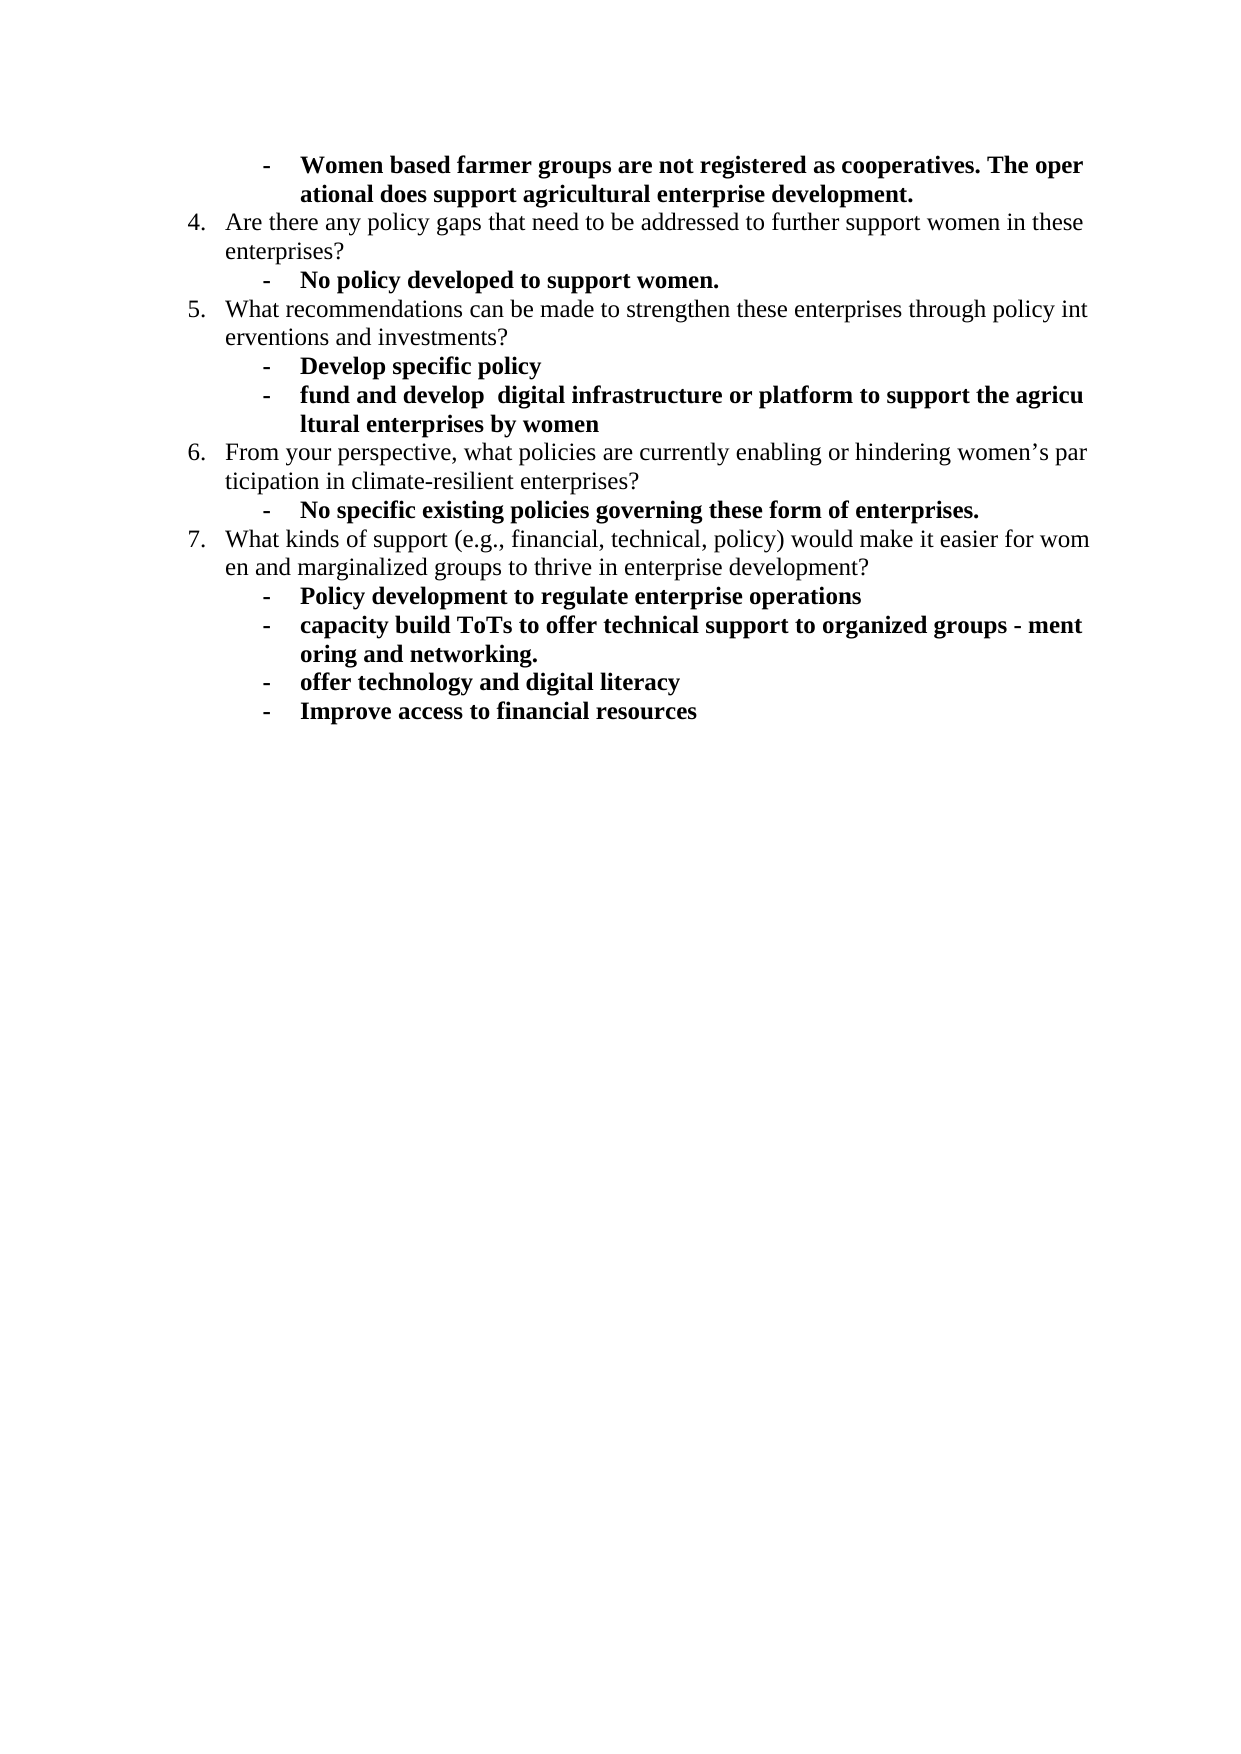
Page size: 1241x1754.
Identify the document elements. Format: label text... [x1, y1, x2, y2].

list capacity build ToTs to offer technical support to organized groups - mentoring and networking. [262, 610, 1090, 667]
list What recommendations can be made to strengthen these enterprises through policy interventions and investments? [187, 294, 1090, 351]
list No policy developed to support women. [262, 265, 1090, 294]
list Develop specific policy [262, 351, 1090, 380]
list What kinds of support (e.g., financial, technical, policy) would make it easier for women and marginalized groups to thrive in enterprise development? [187, 524, 1090, 581]
list No specific existing policies governing these form of enterprises. [262, 495, 1090, 524]
list Improve access to financial resources [262, 696, 1090, 725]
list Women based farmer groups are not registered as cooperatives. The operational does support agricultural enterprise development. [262, 150, 1090, 207]
list fund and develop digital infrastructure or platform to support the agricultural enterprises by women [262, 380, 1090, 437]
list offer technology and digital literacy [262, 667, 1090, 696]
list Are there any policy gaps that need to be addressed to further support women in these enterprises? [187, 207, 1090, 265]
list Policy development to regulate enterprise operations [262, 581, 1090, 610]
list From your perspective, what policies are currently enabling or hindering women’s participation in climate-resilient enterprises? [187, 437, 1090, 495]
